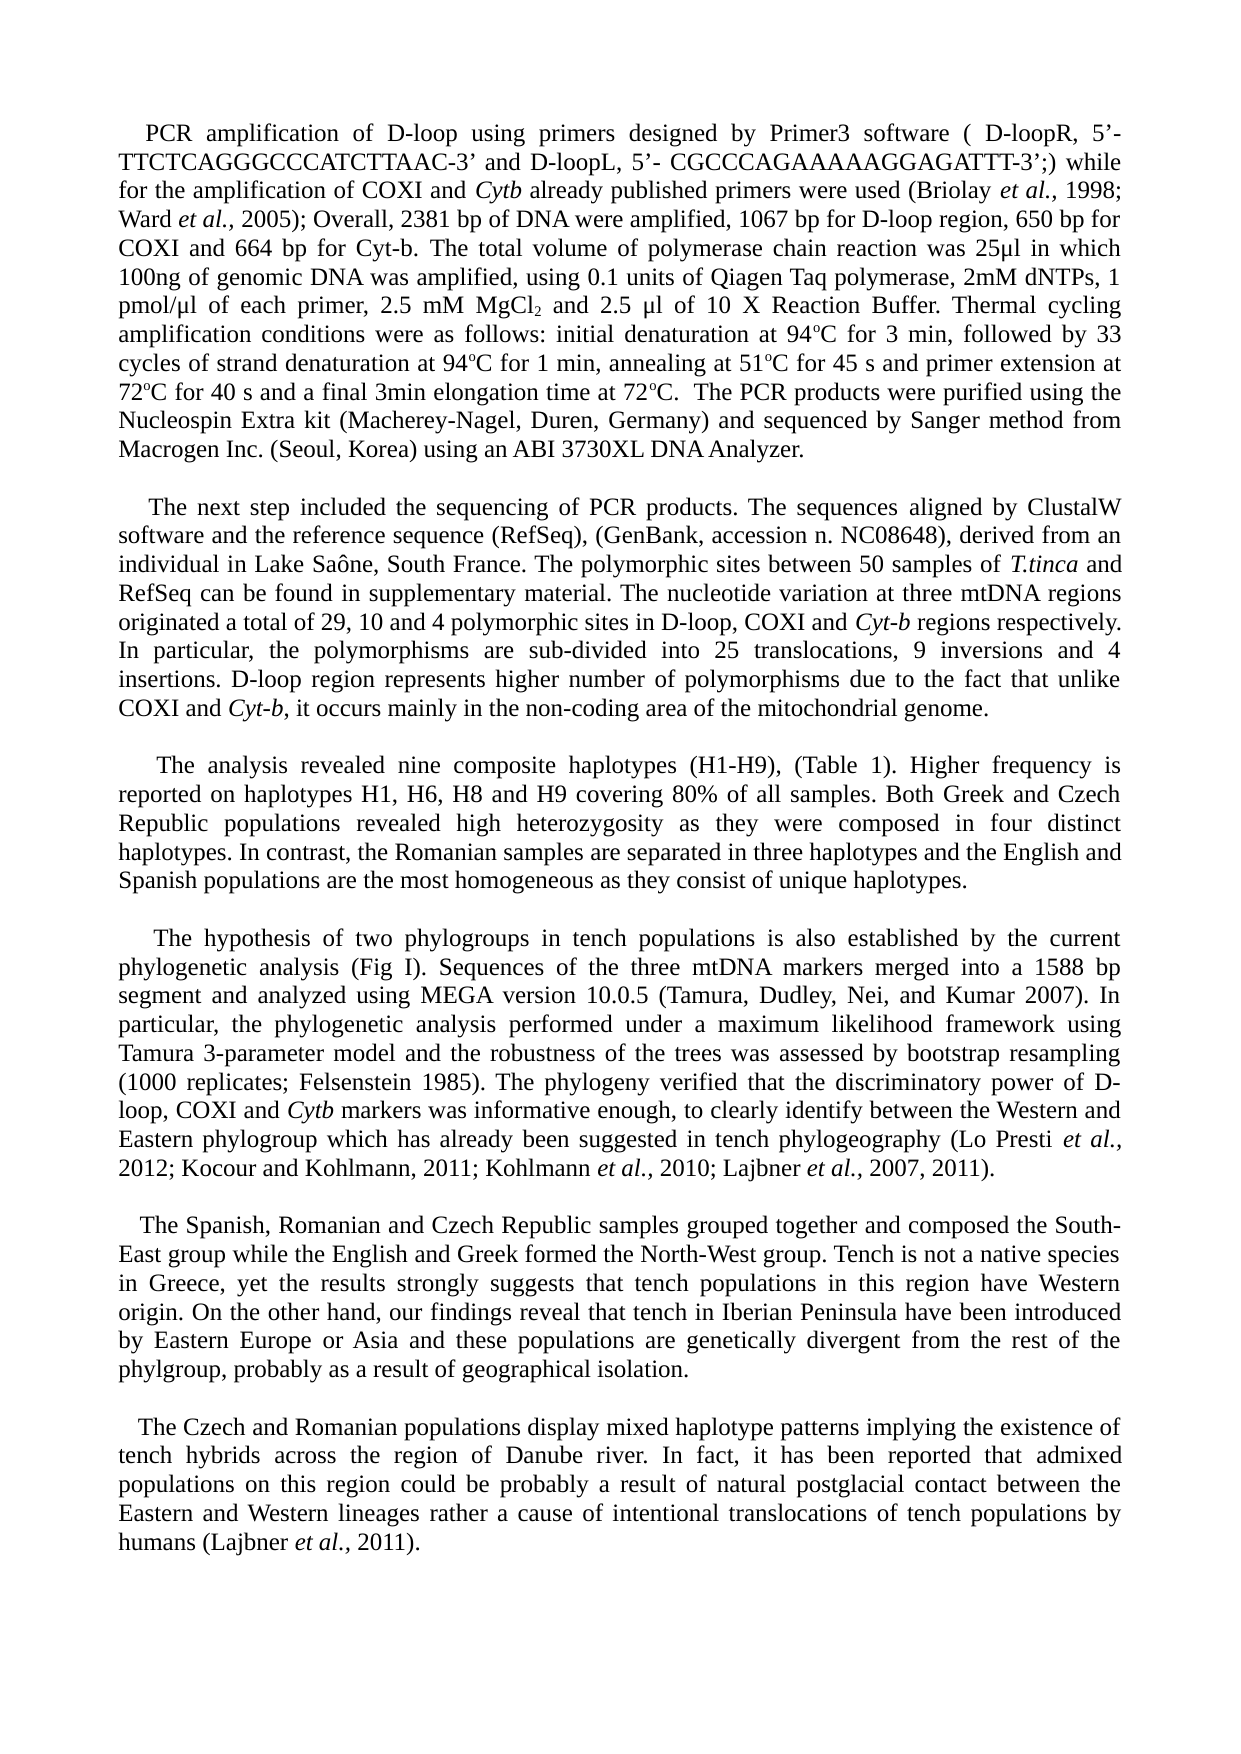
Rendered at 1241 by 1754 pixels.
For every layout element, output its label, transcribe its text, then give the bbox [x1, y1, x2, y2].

text PCR amplification of D-loop using primers designed by Primer3 software ( D-loopR, 5’-TTCTCAGGGCCCATCTTAAC-3’ and D-loopL, 5’- CGCCCAGAAAAAGGAGATTT-3’;) while for the amplification of COXI and Cytb already published primers were used (Briolay et al., 1998; Ward et al., 2005); Overall, 2381 bp of DNA were amplified, 1067 bp for D-loop region, 650 bp for COXI and 664 bp for Cyt-b. The total volume of polymerase chain reaction was 25μl in which 100ng of genomic DNA was amplified, using 0.1 units of Qiagen Taq polymerase, 2mM dNTPs, 1 pmol/μl of each primer, 2.5 mM MgCl2 and 2.5 μl of 10 X Reaction Buffer. Thermal cycling amplification conditions were as follows: initial denaturation at 94oC for 3 min, followed by 33 cycles of strand denaturation at 94oC for 1 min, annealing at 51oC for 45 s and primer extension at 72oC for 40 s and a final 3min elongation time at 72oC. The PCR products were purified using the Nucleospin Extra kit (Macherey-Nagel, Duren, Germany) and sequenced by Sanger method from Macrogen Inc. (Seoul, Korea) using an ABI 3730XL DNA Analyzer. [118, 118, 1122, 463]
text The analysis revealed nine composite haplotypes (H1-H9), (Table 1). Higher frequency is reported on haplotypes H1, H6, H8 and H9 covering 80% of all samples. Both Greek and Czech Republic populations revealed high heterozygosity as they were composed in four distinct haplotypes. In contrast, the Romanian samples are separated in three haplotypes and the English and Spanish populations are the most homogeneous as they consist of unique haplotypes. [118, 751, 1122, 894]
text The next step included the sequencing of PCR products. The sequences aligned by ClustalW software and the reference sequence (RefSeq), (GenBank, accession n. NC08648), derived from an individual in Lake Saône, South France. The polymorphic sites between 50 samples of T.tinca and RefSeq can be found in supplementary material. The nucleotide variation at three mtDNA regions originated a total of 29, 10 and 4 polymorphic sites in D-loop, COXI and Cyt-b regions respectively. In particular, the polymorphisms are sub-divided into 25 translocations, 9 inversions and 4 insertions. D-loop region represents higher number of polymorphisms due to the fact that unlike COXI and Cyt-b, it occurs mainly in the non-coding area of the mitochondrial genome. [118, 492, 1122, 722]
text The Spanish, Romanian and Czech Republic samples grouped together and composed the South-East group while the English and Greek formed the North-West group. Tench is not a native species in Greece, yet the results strongly suggests that tench populations in this region have Western origin. On the other hand, our findings reveal that tench in Iberian Peninsula have been introduced by Eastern Europe or Asia and these populations are genetically divergent from the rest of the phylgroup, probably as a result of geographical isolation. [118, 1211, 1122, 1383]
text The hypothesis of two phylogroups in tench populations is also established by the current phylogenetic analysis (Fig I). Sequences of the three mtDNA markers merged into a 1588 bp segment and analyzed using MEGA version 10.0.5 (Tamura, Dudley, Nei, and Kumar 2007). In particular, the phylogenetic analysis performed under a maximum likelihood framework using Tamura 3-parameter model and the robustness of the trees was assessed by bootstrap resampling (1000 replicates; Felsenstein 1985). The phylogeny verified that the discriminatory power of D-loop, COXI and Cytb markers was informative enough, to clearly identify between the Western and Eastern phylogroup which has already been suggested in tench phylogeography (Lo Presti et al., 2012; Kocour and Kohlmann, 2011; Kohlmann et al., 2010; Lajbner et al., 2007, 2011). [118, 923, 1122, 1182]
text The Czech and Romanian populations display mixed haplotype patterns implying the existence of tench hybrids across the region of Danube river. In fact, it has been reported that admixed populations on this region could be probably a result of natural postglacial contact between the Eastern and Western lineages rather a cause of intentional translocations of tench populations by humans (Lajbner et al., 2011). [118, 1412, 1122, 1556]
